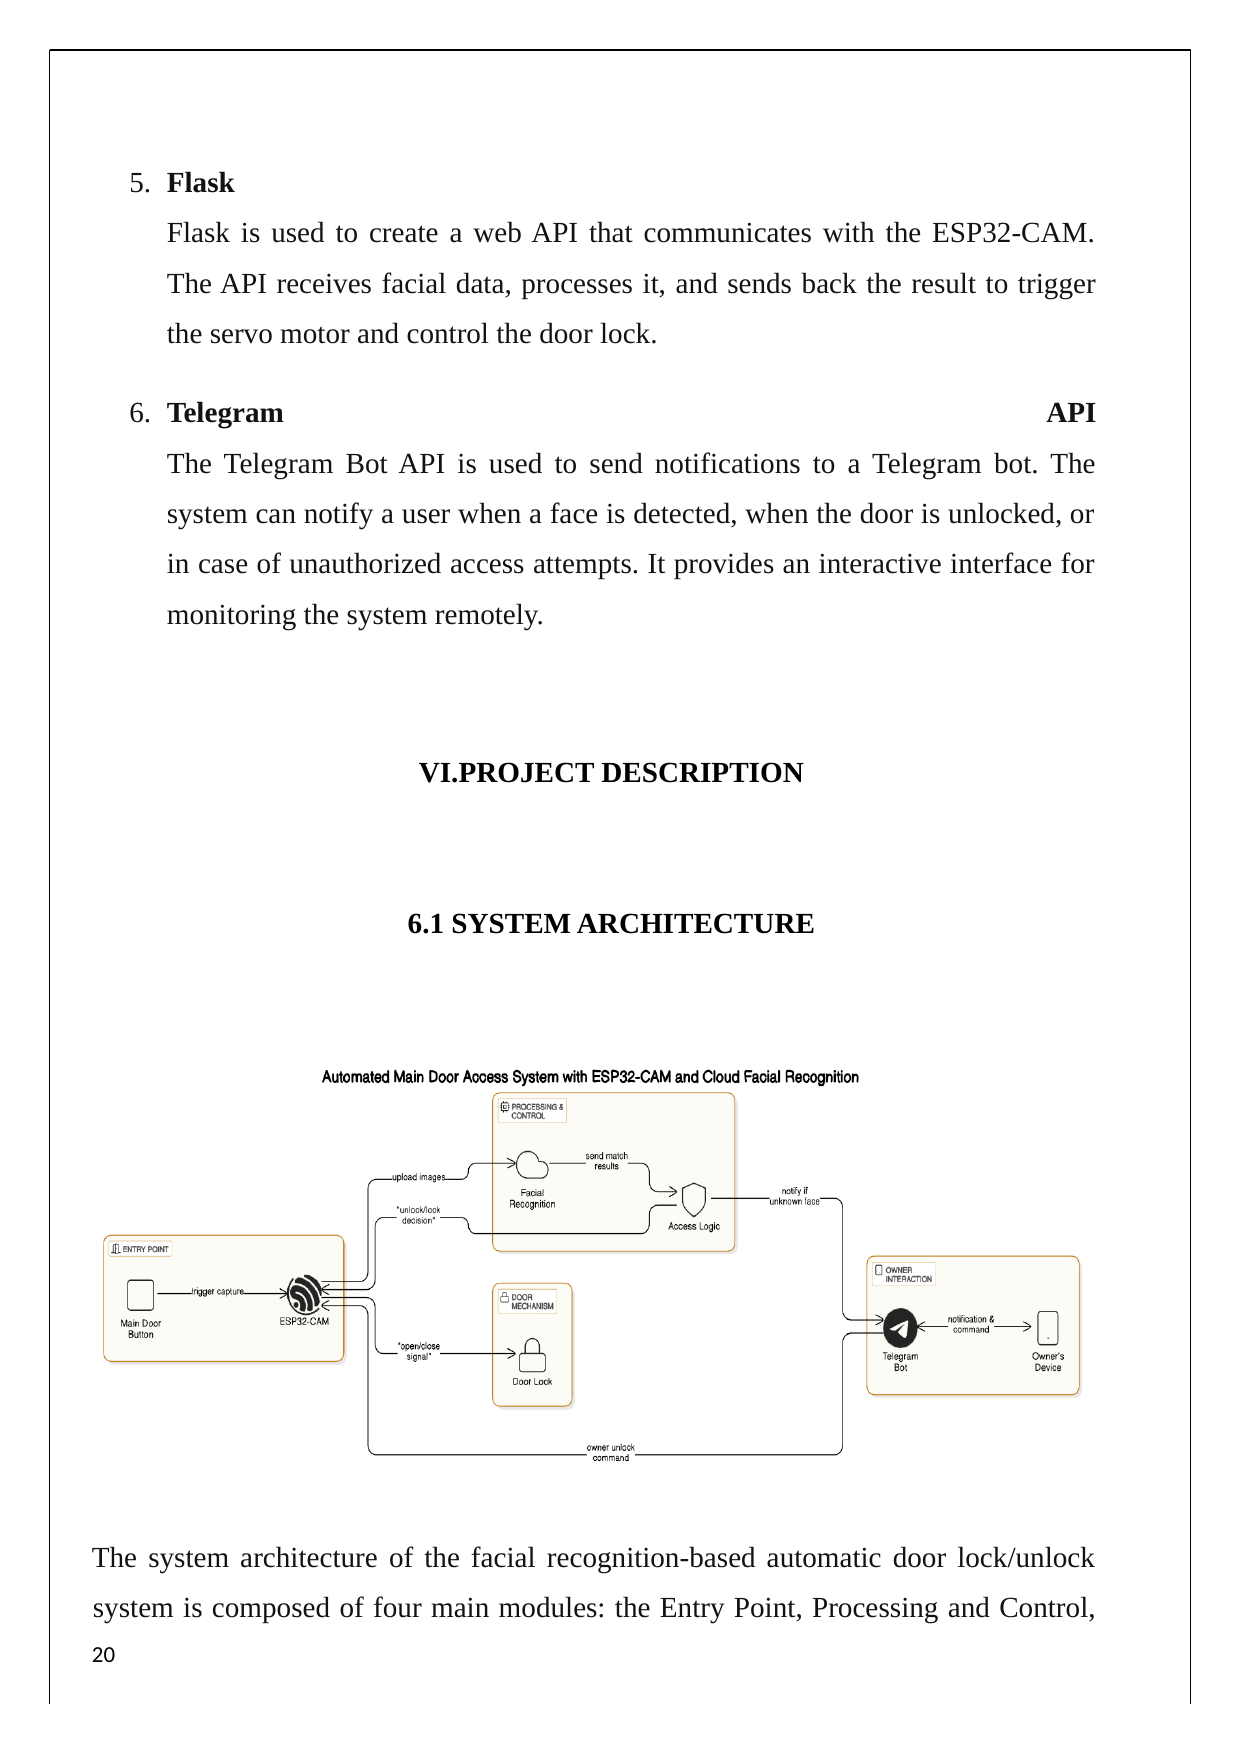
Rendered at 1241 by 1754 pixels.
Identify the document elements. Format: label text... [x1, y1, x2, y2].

subtitle 6.1 SYSTEM ARCHITECTURE [121, 906, 1101, 939]
subtitle VI.PROJECT DESCRIPTION [121, 755, 1101, 789]
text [92, 1540, 1096, 1624]
list Flask Flask is used to create a web API that communicates with the ESP32-CAM. The API receives facial data, processes it, and sends back the result to trigger the servo motor and control the door lock. [129, 165, 1096, 350]
picture [91, 1056, 1101, 1494]
list Telegram API The Telegram Bot API is used to send notifications to a Telegram bot. The system can notify a user when a face is detected, when the door is unlocked, or in case of unauthorized access attempts. It provides an interactive interface for monitoring the system remotely. [129, 396, 1096, 630]
